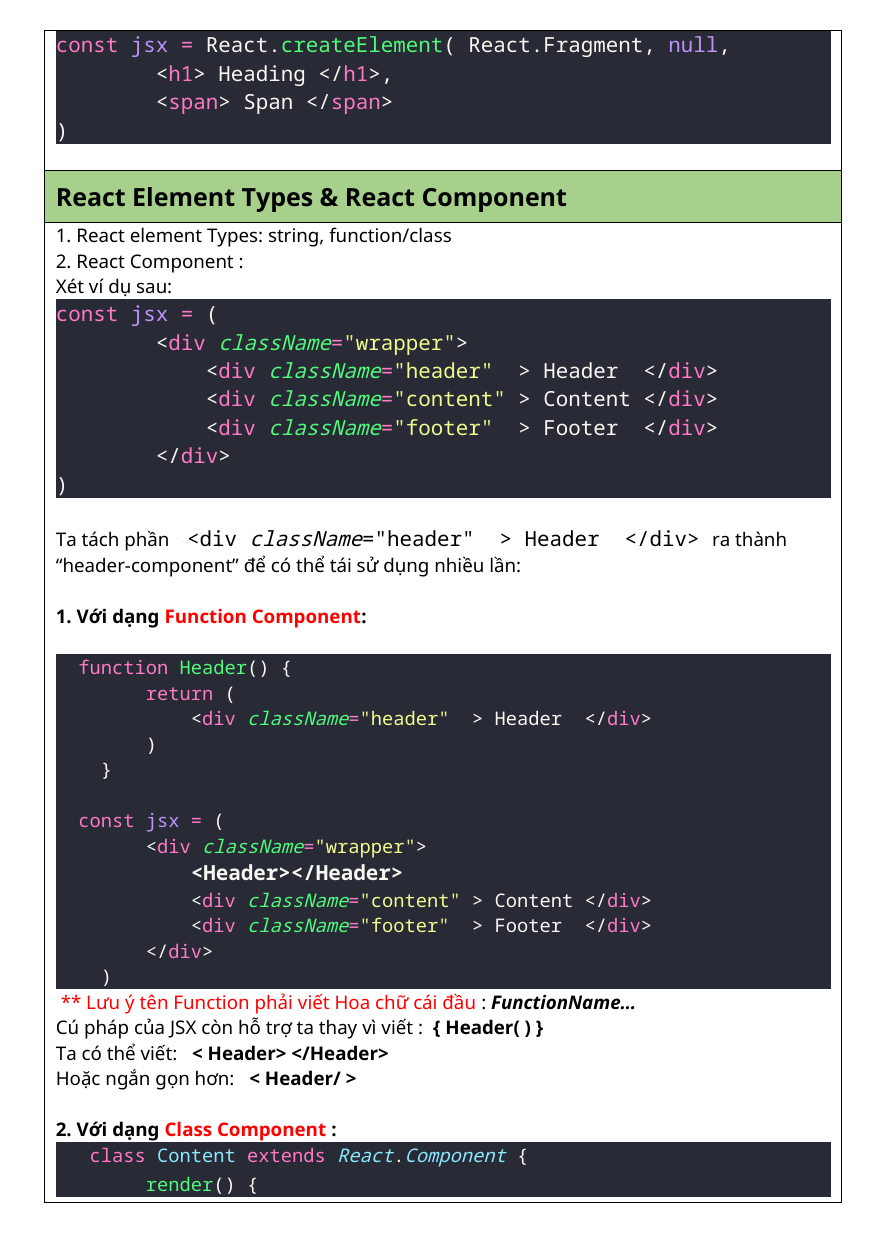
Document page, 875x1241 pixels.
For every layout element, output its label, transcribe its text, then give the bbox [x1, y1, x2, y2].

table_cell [45, 31, 841, 170]
table_cell React Element Types & React Component [45, 171, 841, 222]
